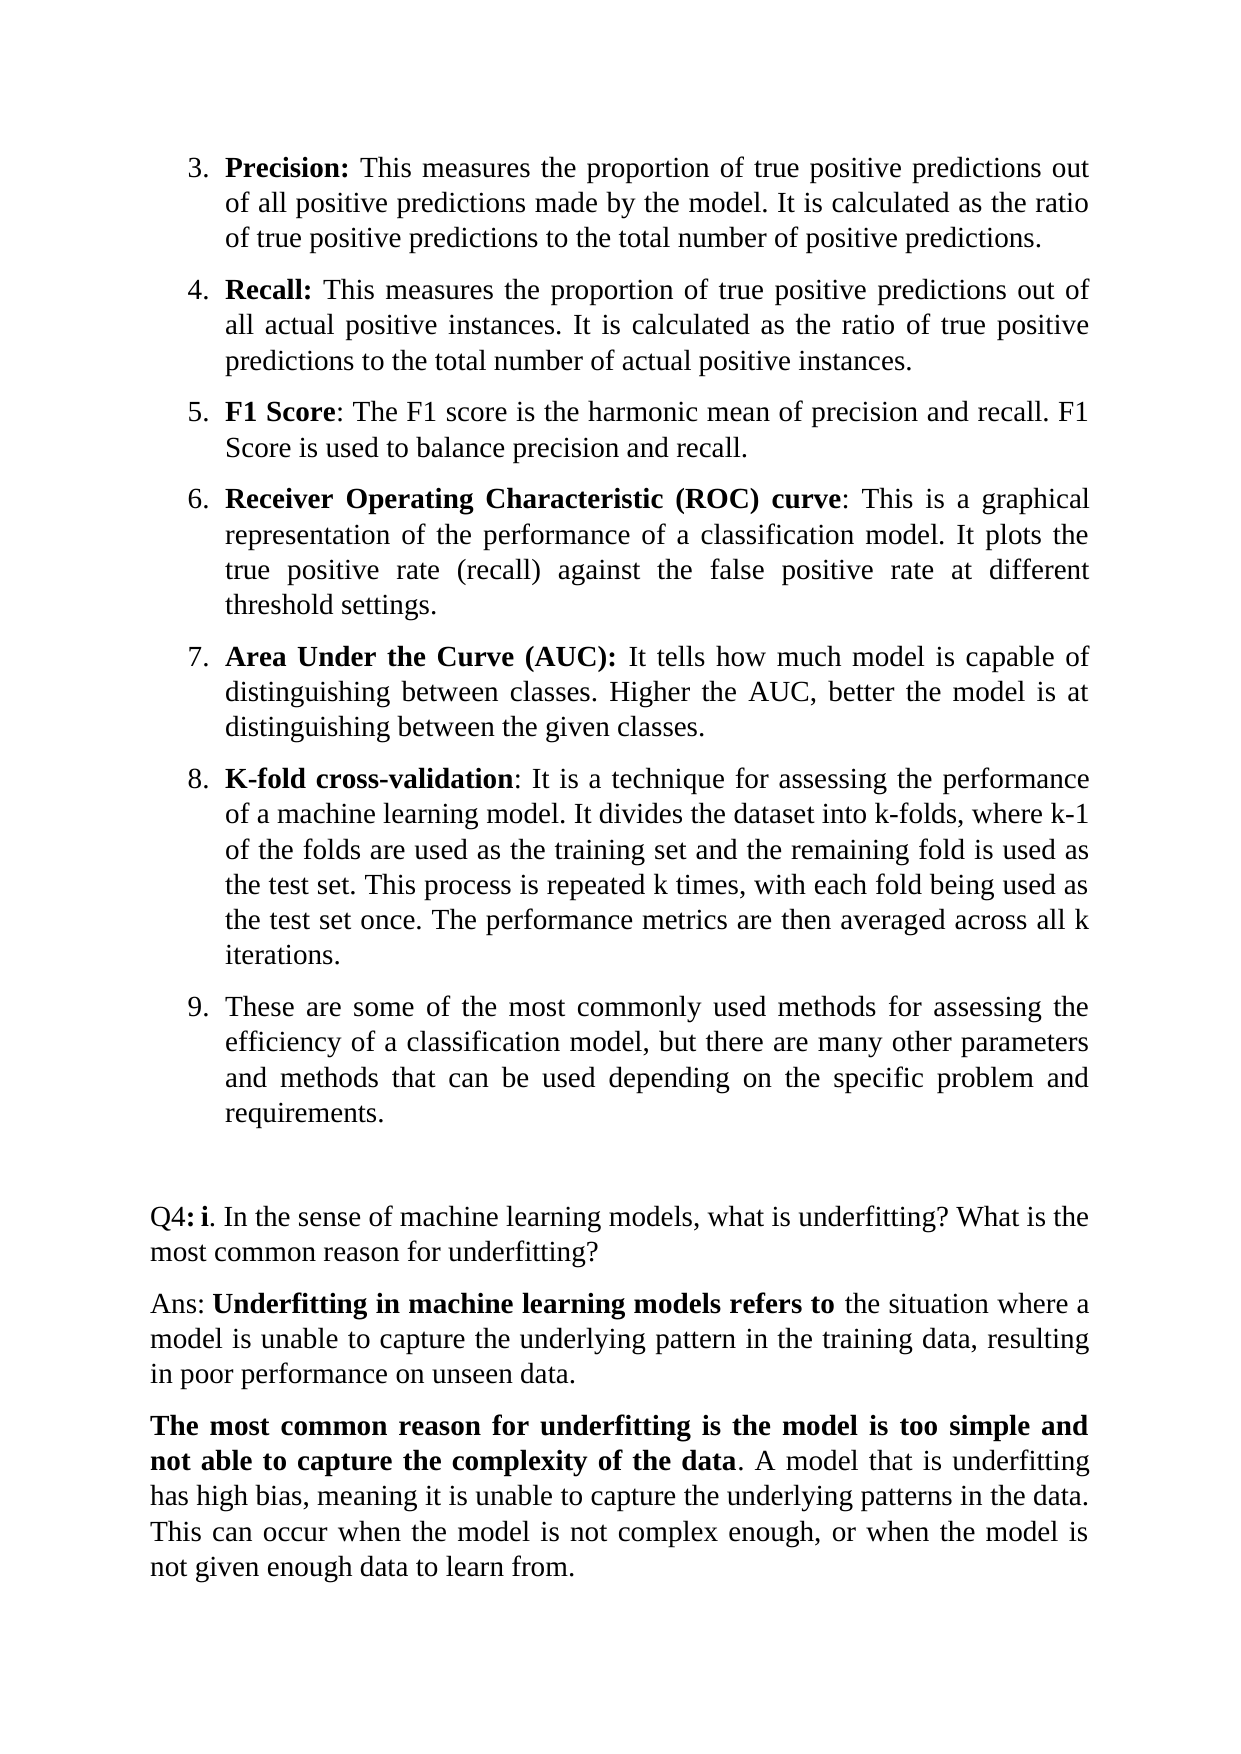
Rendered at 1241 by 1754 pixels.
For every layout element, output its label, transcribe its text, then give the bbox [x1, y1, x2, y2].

list Area Under the Curve (AUC): It tells how much model is capable of distinguishing between classes. Higher the AUC, better the model is at distinguishing between the given classes. [187, 639, 1090, 743]
list K-fold cross-validation: It is a technique for assessing the performance of a machine learning model. It divides the dataset into k-folds, where k-1 of the folds are used as the training set and the remaining fold is used as the test set. This process is repeated k times, with each fold being used as the test set once. The performance metrics are then averaged across all k iterations. [187, 761, 1090, 971]
text Ans: Underfitting in machine learning models refers to the situation where a model is unable to capture the underlying pattern in the training data, resulting in poor performance on unseen data. [150, 1286, 1090, 1390]
text The most common reason for underfitting is the model is too simple and not able to capture the complexity of the data. A model that is underfitting has high bias, meaning it is unable to capture the underlying patterns in the data. This can occur when the model is not complex enough, or when the model is not given enough data to learn from. [150, 1408, 1090, 1582]
list Recall: This measures the proportion of true positive predictions out of all actual positive instances. It is calculated as the ratio of true positive predictions to the total number of actual positive instances. [187, 272, 1090, 376]
list F1 Score: The F1 score is the harmonic mean of precision and recall. F1 Score is used to balance precision and recall. [187, 394, 1090, 463]
text Q4: i. In the sense of machine learning models, what is underfitting? What is the most common reason for underfitting? [150, 1199, 1090, 1267]
list Precision: This measures the proportion of true positive predictions out of all positive predictions made by the model. It is calculated as the ratio of true positive predictions to the total number of positive predictions. [187, 150, 1090, 254]
list Receiver Operating Characteristic (ROC) curve: This is a graphical representation of the performance of a classification model. It plots the true positive rate (recall) against the false positive rate at different threshold settings. [187, 482, 1090, 621]
list These are some of the most commonly used methods for assessing the efficiency of a classification model, but there are many other parameters and methods that can be used depending on the specific problem and requirements. [187, 989, 1090, 1128]
